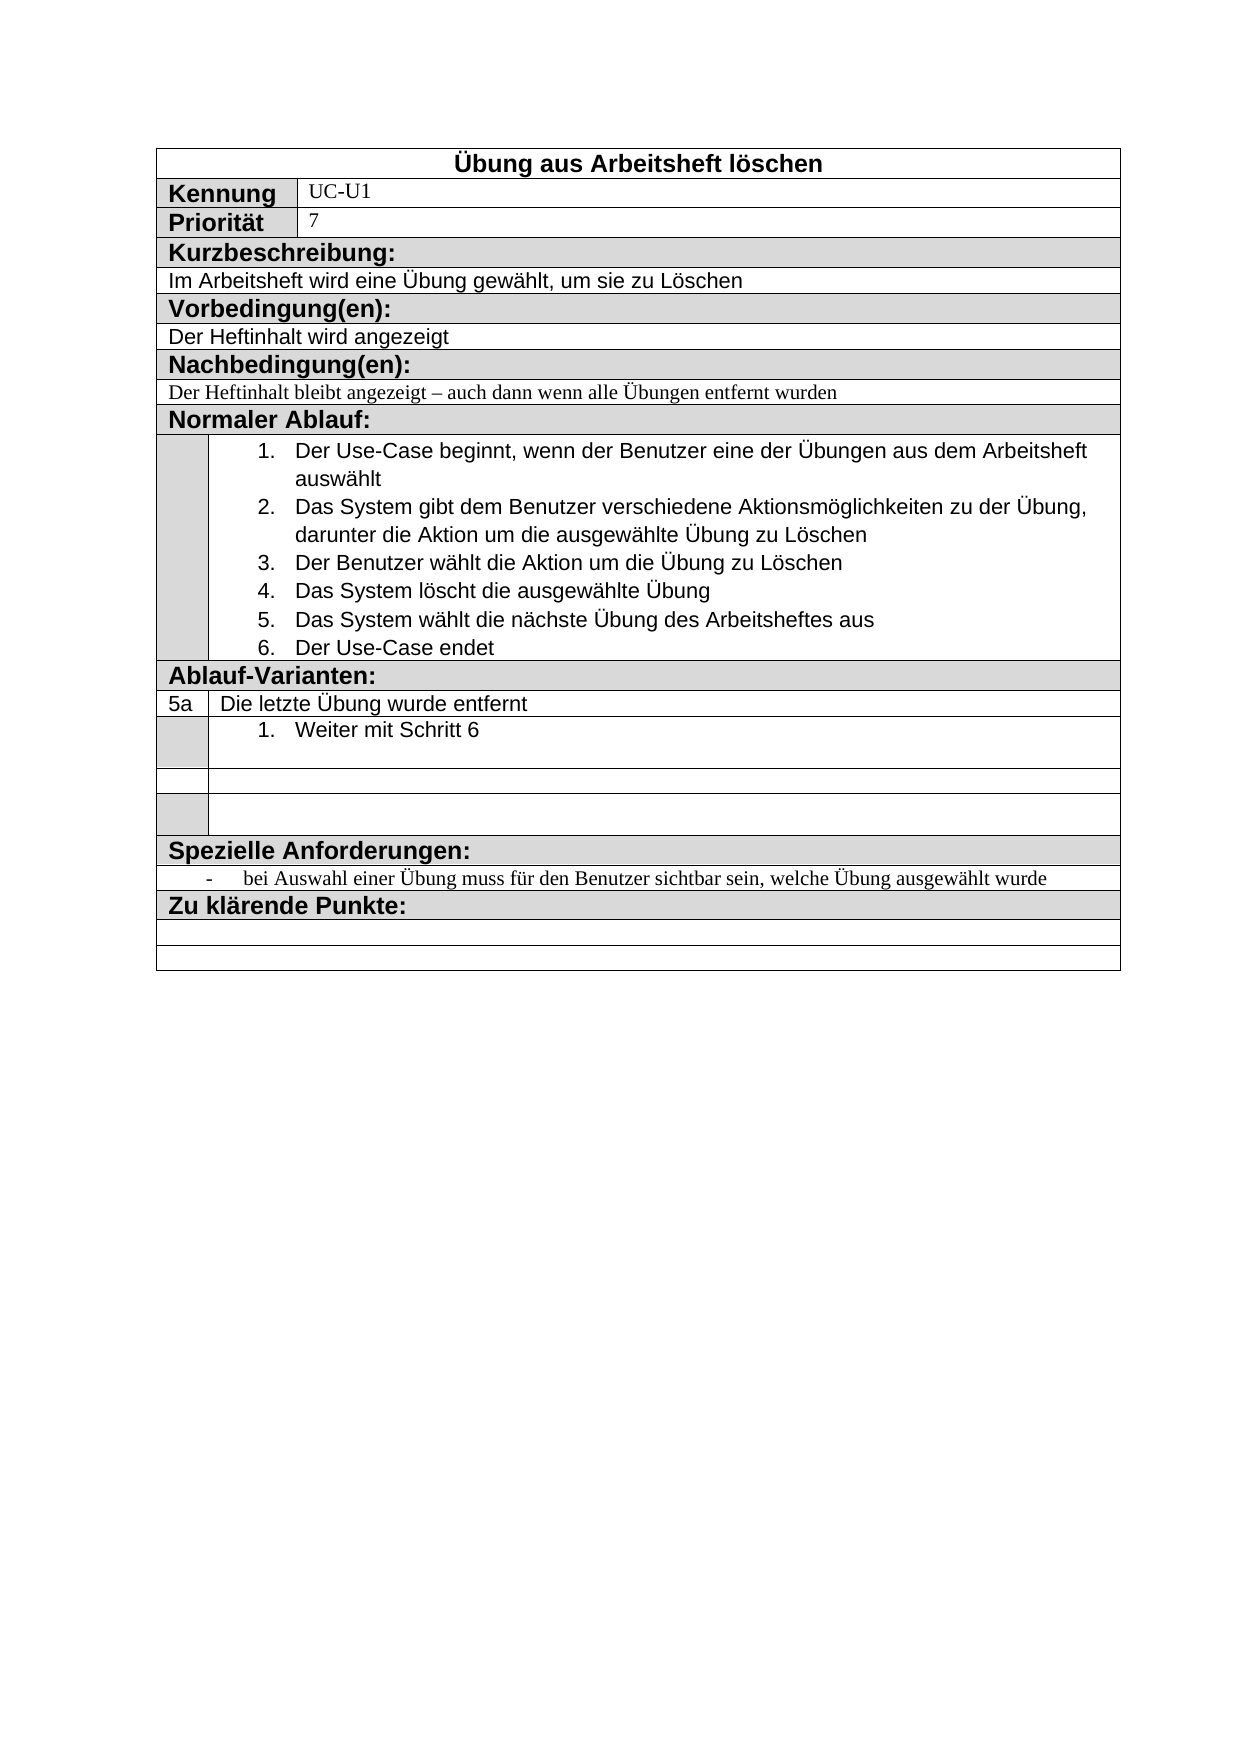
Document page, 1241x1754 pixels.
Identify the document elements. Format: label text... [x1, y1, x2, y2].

table_cell Der Use-Case beginnt, wenn der Benutzer eine der Übungen aus dem Arbeitsheft auswählt Das System gibt dem Benutzer verschiedene Aktionsmöglichkeiten zu der Übung, darunter die Aktion um die ausgewählte Übung zu Löschen Der Benutzer wählt die Aktion um die Übung zu Löschen Das System löscht die ausgewählte Übung Das System wählt die nächste Übung des Arbeitsheftes aus Der Use-Case endet [209, 435, 1120, 660]
table_cell [209, 794, 1120, 835]
table_cell [157, 794, 208, 835]
table_cell 5a [157, 691, 208, 716]
table_cell [157, 946, 1120, 969]
table_cell [157, 435, 208, 660]
table_cell [157, 920, 1120, 944]
table_cell Priorität [157, 208, 297, 237]
table_cell [209, 769, 1120, 792]
table_cell Vorbedingung(en): [157, 294, 1120, 323]
table_header Übung aus Arbeitsheft löschen [157, 149, 1120, 177]
table_cell Im Arbeitsheft wird eine Übung gewählt, um sie zu Löschen [157, 268, 1120, 293]
table_cell Die letzte Übung wurde entfernt [209, 691, 1120, 716]
table_cell Nachbedingung(en): [157, 350, 1120, 379]
table_cell Weiter mit Schritt 6 [209, 717, 1120, 767]
table_cell [157, 769, 208, 792]
table_cell Spezielle Anforderungen: [157, 836, 1120, 864]
table_cell Kurzbeschreibung: [157, 238, 1120, 267]
table_cell [157, 717, 208, 767]
table_cell 7 [298, 208, 1120, 237]
table_cell Zu klärende Punkte: [157, 891, 1120, 919]
table_cell Der Heftinhalt wird angezeigt [157, 324, 1120, 349]
table_cell Kennung [157, 179, 297, 207]
table_cell bei Auswahl einer Übung muss für den Benutzer sichtbar sein, welche Übung ausgewählt wurde [157, 866, 1120, 889]
table_cell Normaler Ablauf: [157, 405, 1120, 434]
table_cell Der Heftinhalt bleibt angezeigt – auch dann wenn alle Übungen entfernt wurden [157, 380, 1120, 404]
table_cell UC-U1 [298, 179, 1120, 207]
table_cell Ablauf-Varianten: [157, 661, 1120, 690]
